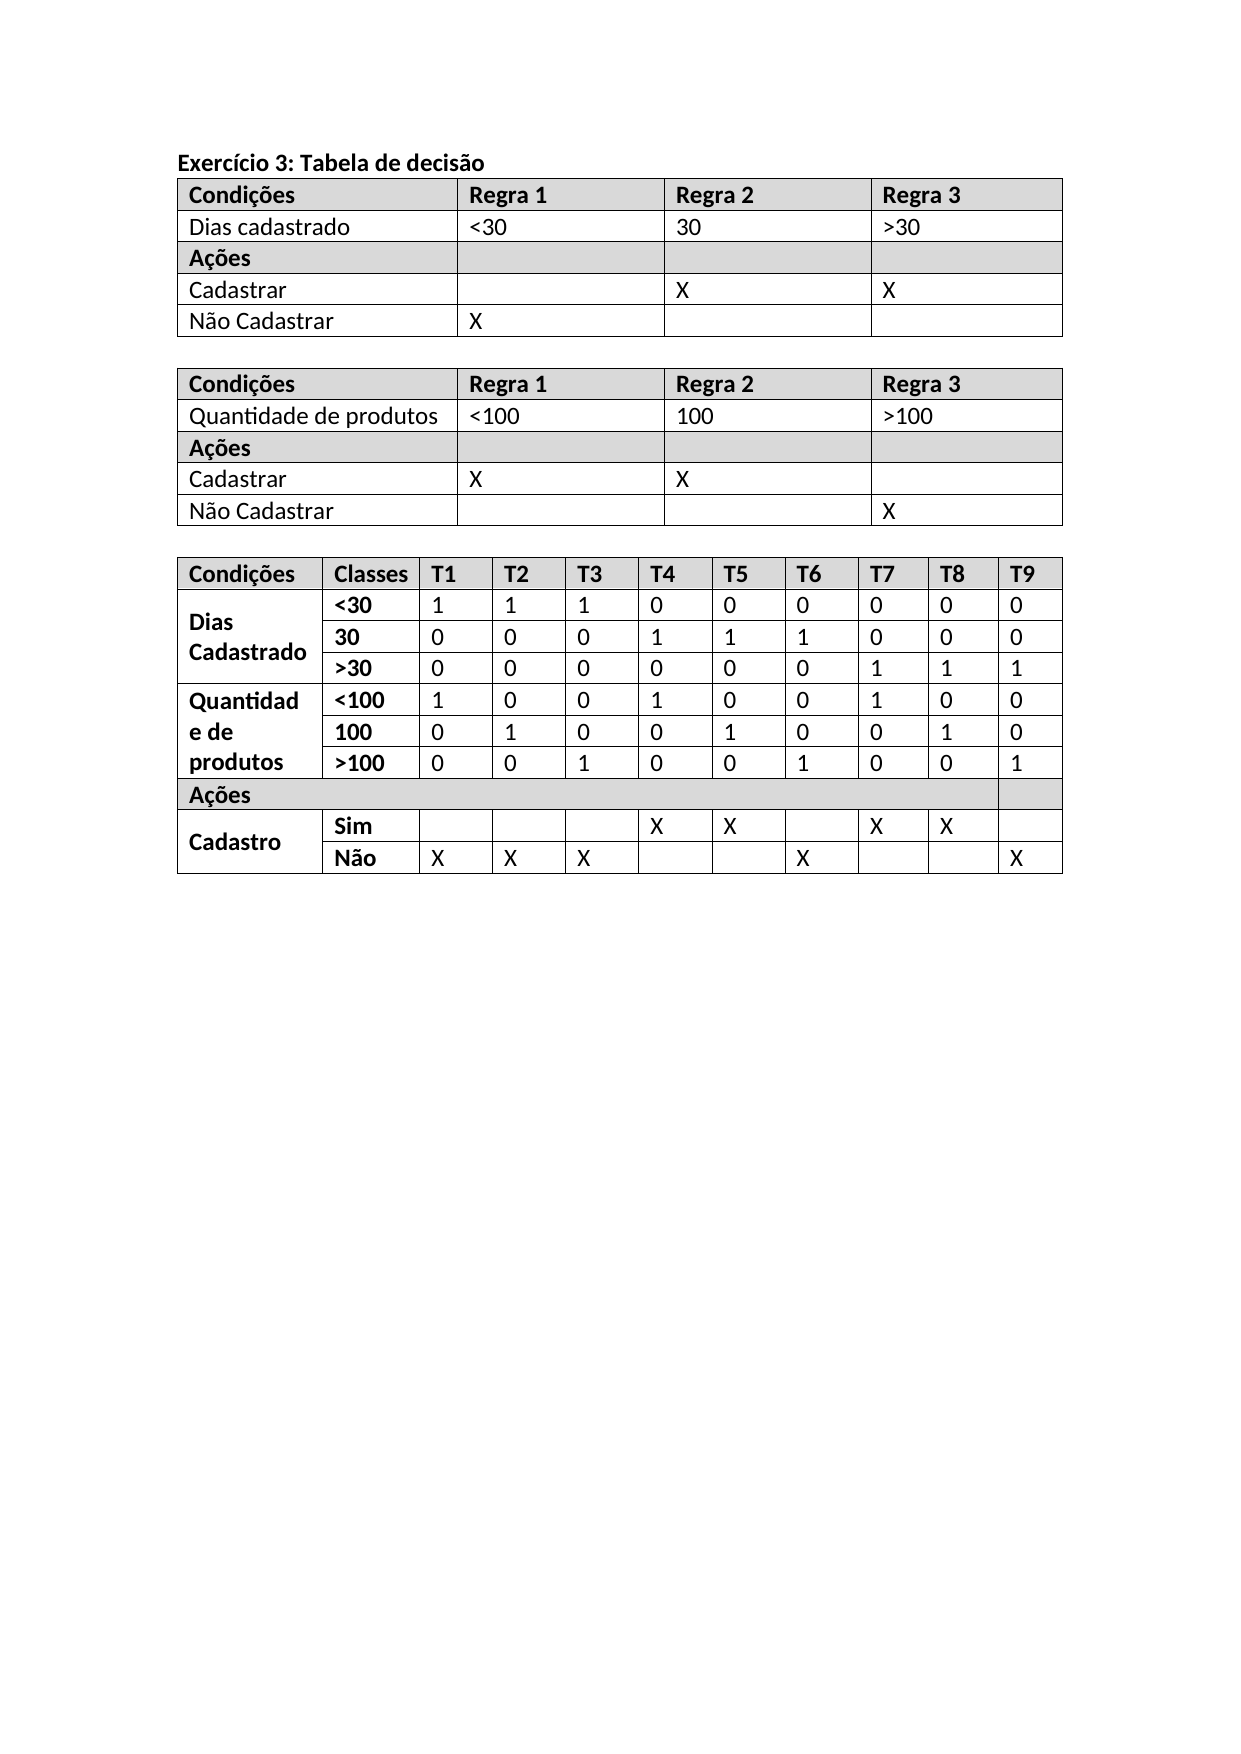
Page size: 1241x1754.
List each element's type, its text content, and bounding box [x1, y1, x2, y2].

table_cell 1 [639, 684, 712, 715]
table_cell [872, 432, 1062, 462]
table_header Regra 3 [872, 179, 1062, 210]
table_cell 0 [420, 747, 492, 778]
table_header T4 [639, 558, 712, 588]
table_cell <30 [458, 211, 664, 241]
table_cell 0 [859, 747, 928, 778]
table_cell X [566, 842, 638, 872]
table_cell [929, 842, 998, 872]
table_cell 1 [859, 684, 928, 715]
table_header T3 [566, 558, 638, 588]
table_cell 0 [566, 621, 638, 652]
table_cell 0 [420, 621, 492, 652]
table_cell 0 [493, 684, 565, 715]
table_cell [458, 242, 664, 273]
table_cell [872, 463, 1062, 494]
table_cell X [493, 842, 565, 872]
table_cell [999, 779, 1062, 809]
table_cell 0 [713, 747, 785, 778]
table_cell X [872, 495, 1062, 525]
table_cell 1 [999, 653, 1062, 683]
table_cell 30 [665, 211, 871, 241]
table_cell X [786, 842, 858, 872]
table_cell [786, 810, 858, 841]
table_cell 0 [566, 684, 638, 715]
table_cell X [999, 842, 1062, 872]
table_cell 30 [323, 621, 419, 652]
table_header Regra 3 [872, 369, 1062, 399]
table_cell X [929, 810, 998, 841]
table_cell 1 [493, 716, 565, 746]
table_cell >30 [872, 211, 1062, 241]
table_cell 1 [493, 590, 565, 620]
table_cell [713, 842, 785, 872]
table_cell 0 [786, 716, 858, 746]
table_cell 0 [786, 653, 858, 683]
table_header Classes [323, 558, 419, 588]
table_cell Quantidade de produtos [178, 400, 457, 431]
table_cell [999, 810, 1062, 841]
table_cell Não Cadastrar [178, 495, 457, 525]
table_cell 0 [713, 684, 785, 715]
table_header T9 [999, 558, 1062, 588]
table_header T7 [859, 558, 928, 588]
table_cell 1 [786, 747, 858, 778]
table_cell [566, 810, 638, 841]
table_cell 0 [713, 653, 785, 683]
table_header T8 [929, 558, 998, 588]
table_cell 0 [929, 590, 998, 620]
table_header T2 [493, 558, 565, 588]
table_cell [665, 432, 871, 462]
table_cell Cadastrar [178, 463, 457, 494]
table_cell Cadastro [178, 810, 322, 872]
table_cell Ações [178, 779, 998, 809]
table_cell 0 [639, 747, 712, 778]
table_header Regra 2 [665, 179, 871, 210]
table_cell X [420, 842, 492, 872]
table_cell <30 [323, 590, 419, 620]
table_cell Dias cadastrado [178, 211, 457, 241]
table_cell 0 [639, 716, 712, 746]
table_cell 1 [929, 653, 998, 683]
table_cell [458, 432, 664, 462]
table_header Condições [178, 179, 457, 210]
table_cell [639, 842, 712, 872]
table_header T5 [713, 558, 785, 588]
table_cell 0 [493, 621, 565, 652]
table_cell Cadastrar [178, 274, 457, 304]
table_cell 0 [859, 621, 928, 652]
table_cell >30 [323, 653, 419, 683]
table_cell X [872, 274, 1062, 304]
table_cell 1 [929, 716, 998, 746]
table_cell 0 [929, 747, 998, 778]
table_header T6 [786, 558, 858, 588]
table_cell 0 [566, 716, 638, 746]
table_cell X [458, 305, 664, 336]
table_cell 100 [323, 716, 419, 746]
table_cell X [713, 810, 785, 841]
table_cell 0 [859, 716, 928, 746]
table_cell [493, 810, 565, 841]
table_cell 1 [420, 684, 492, 715]
table_cell [420, 810, 492, 841]
table_cell Não Cadastrar [178, 305, 457, 336]
table_cell 0 [999, 716, 1062, 746]
table_cell 1 [713, 716, 785, 746]
table_cell 0 [713, 590, 785, 620]
table_header Regra 1 [458, 179, 664, 210]
table_cell X [458, 463, 664, 494]
table_cell [872, 242, 1062, 273]
table_header Regra 1 [458, 369, 664, 399]
table_cell 0 [999, 590, 1062, 620]
table_header Condições [178, 558, 322, 588]
table_cell 0 [999, 621, 1062, 652]
table_cell 0 [493, 653, 565, 683]
table_cell 0 [420, 653, 492, 683]
table_cell Não [323, 842, 419, 872]
table_cell >100 [872, 400, 1062, 431]
table_cell 1 [566, 590, 638, 620]
table_cell [665, 242, 871, 273]
table_cell 1 [566, 747, 638, 778]
table_cell <100 [458, 400, 664, 431]
table_cell Ações [178, 242, 457, 273]
table_cell 1 [786, 621, 858, 652]
table_cell 0 [929, 684, 998, 715]
table_cell [872, 305, 1062, 336]
table_cell 0 [786, 684, 858, 715]
table_cell [458, 274, 664, 304]
text Exercício 3: Tabela de decisão [177, 148, 1063, 178]
table_cell 0 [566, 653, 638, 683]
table_cell 0 [929, 621, 998, 652]
table_header Condições [178, 369, 457, 399]
table_cell <100 [323, 684, 419, 715]
table_cell 0 [999, 684, 1062, 715]
table_cell X [665, 463, 871, 494]
table_cell [665, 305, 871, 336]
table_cell 0 [786, 590, 858, 620]
table_cell 100 [665, 400, 871, 431]
table_cell 1 [713, 621, 785, 652]
table_cell [859, 842, 928, 872]
table_cell >100 [323, 747, 419, 778]
table_header Regra 2 [665, 369, 871, 399]
table_cell 0 [859, 590, 928, 620]
table_header T1 [420, 558, 492, 588]
table_cell 0 [493, 747, 565, 778]
table_cell X [859, 810, 928, 841]
table_cell 1 [999, 747, 1062, 778]
table_cell Dias Cadastrado [178, 590, 322, 683]
table_cell X [639, 810, 712, 841]
table_cell 1 [639, 621, 712, 652]
table_cell 0 [420, 716, 492, 746]
table_cell Sim [323, 810, 419, 841]
table_cell 1 [859, 653, 928, 683]
table_cell Ações [178, 432, 457, 462]
table_cell 0 [639, 590, 712, 620]
table_cell 0 [639, 653, 712, 683]
table_cell [665, 495, 871, 525]
table_cell X [665, 274, 871, 304]
table_cell Quantidade de produtos [178, 684, 322, 778]
table_cell [458, 495, 664, 525]
table_cell 1 [420, 590, 492, 620]
